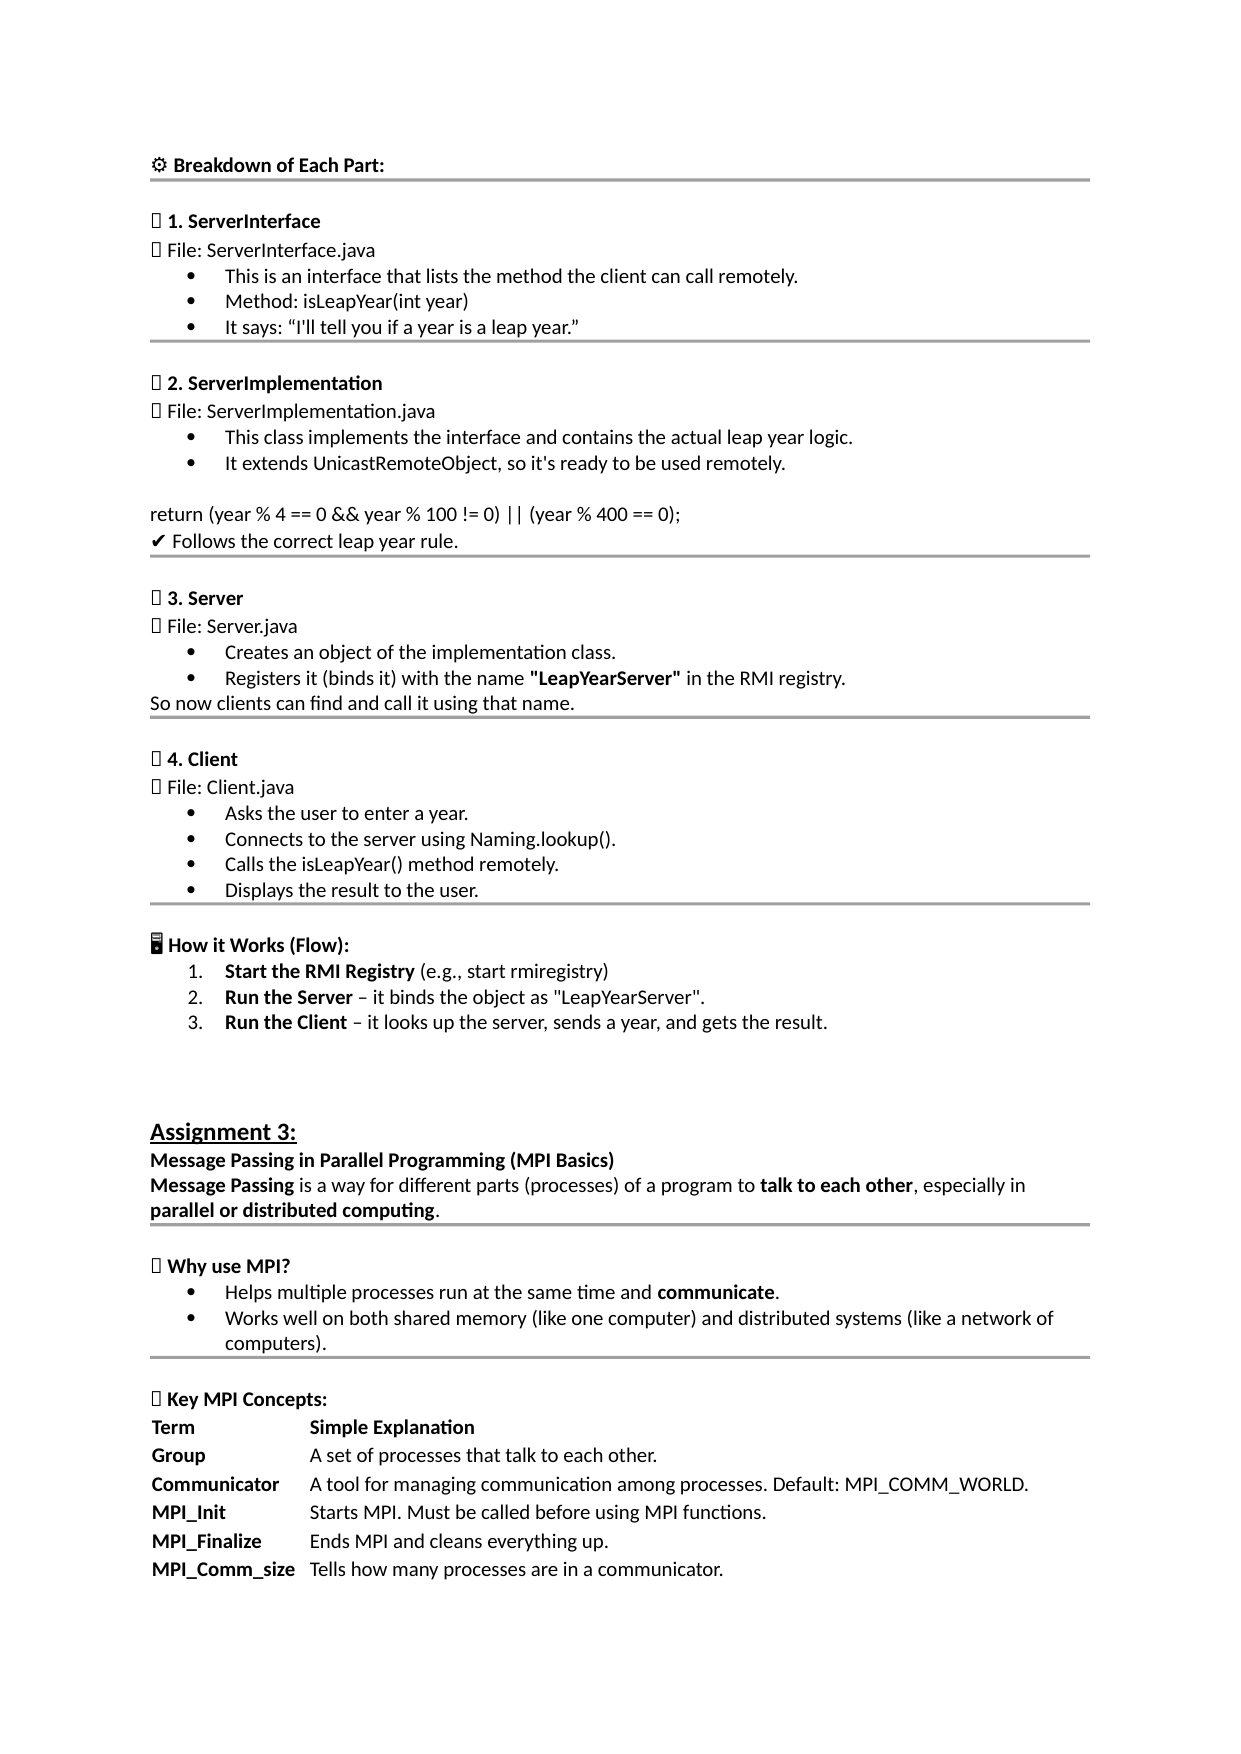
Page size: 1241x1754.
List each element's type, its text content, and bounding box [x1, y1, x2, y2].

text Message Passing is a way for different parts (processes) of a program to talk to each other, especially in parallel or distributed computing. [150, 1172, 1090, 1223]
text 🖥️ How it Works (Flow): [150, 930, 1090, 959]
table_cell MPI_Comm_size [150, 1555, 308, 1583]
list Run the Client – it looks up the server, sends a year, and gets the result. [187, 1009, 1090, 1035]
list Displays the result to the user. [187, 877, 1090, 902]
text ✔ Follows the correct leap year rule. [150, 526, 1090, 554]
text 🔌 Why use MPI? [150, 1251, 1090, 1279]
list Connects to the server using Naming.lookup(). [187, 826, 1090, 851]
text ✅ 4. Client [150, 744, 1090, 772]
list Registers it (binds it) with the name "LeapYearServer" in the RMI registry. [187, 665, 1090, 690]
table_cell Tells how many processes are in a communicator. [308, 1555, 1036, 1583]
text ✅ 1. ServerInterface [150, 206, 1090, 235]
table_cell MPI_Init [150, 1498, 308, 1526]
text So now clients can find and call it using that name. [150, 690, 1090, 715]
text ✅ 3. Server [150, 583, 1090, 611]
list It extends UnicastRemoteObject, so it's ready to be used remotely. [187, 450, 1090, 475]
list Works well on both shared memory (like one computer) and distributed systems (like a network of computers). [187, 1305, 1090, 1355]
table_cell A tool for managing communication among processes. Default: MPI_COMM_WORLD. [308, 1469, 1036, 1498]
table_cell Communicator [150, 1469, 308, 1498]
text ✅ 2. ServerImplementation [150, 368, 1090, 396]
text 📁 File: ServerImplementation.java [150, 396, 1090, 424]
text Message Passing in Parallel Programming (MPI Basics) [150, 1147, 1090, 1172]
table_header Simple Explanation [308, 1412, 1036, 1441]
text 📁 File: Client.java [150, 772, 1090, 801]
text return (year % 4 == 0 && year % 100 != 0) || (year % 400 == 0); [150, 501, 1090, 526]
list Asks the user to enter a year. [187, 801, 1090, 826]
list Calls the isLeapYear() method remotely. [187, 851, 1090, 877]
table_cell Group [150, 1441, 308, 1469]
list Method: isLeapYear(int year) [187, 289, 1090, 314]
table_header Term [150, 1412, 308, 1441]
text Assignment 3: [150, 1116, 1090, 1147]
list Start the RMI Registry (e.g., start rmiregistry) [187, 959, 1090, 984]
list Run the Server – it binds the object as "LeapYearServer". [187, 984, 1090, 1009]
list It says: “I'll tell you if a year is a leap year.” [187, 314, 1090, 339]
table_cell Ends MPI and cleans everything up. [308, 1526, 1036, 1555]
text 📁 File: Server.java [150, 611, 1090, 639]
list This is an interface that lists the method the client can call remotely. [187, 263, 1090, 289]
table_cell MPI_Finalize [150, 1526, 308, 1555]
text ⚙️ Breakdown of Each Part: [150, 150, 1090, 178]
table_cell A set of processes that talk to each other. [308, 1441, 1036, 1469]
list Creates an object of the implementation class. [187, 639, 1090, 665]
table_cell Starts MPI. Must be called before using MPI functions. [308, 1498, 1036, 1526]
list Helps multiple processes run at the same time and communicate. [187, 1279, 1090, 1305]
text 💡 Key MPI Concepts: [150, 1384, 1090, 1412]
text 📁 File: ServerInterface.java [150, 235, 1090, 263]
list This class implements the interface and contains the actual leap year logic. [187, 424, 1090, 450]
